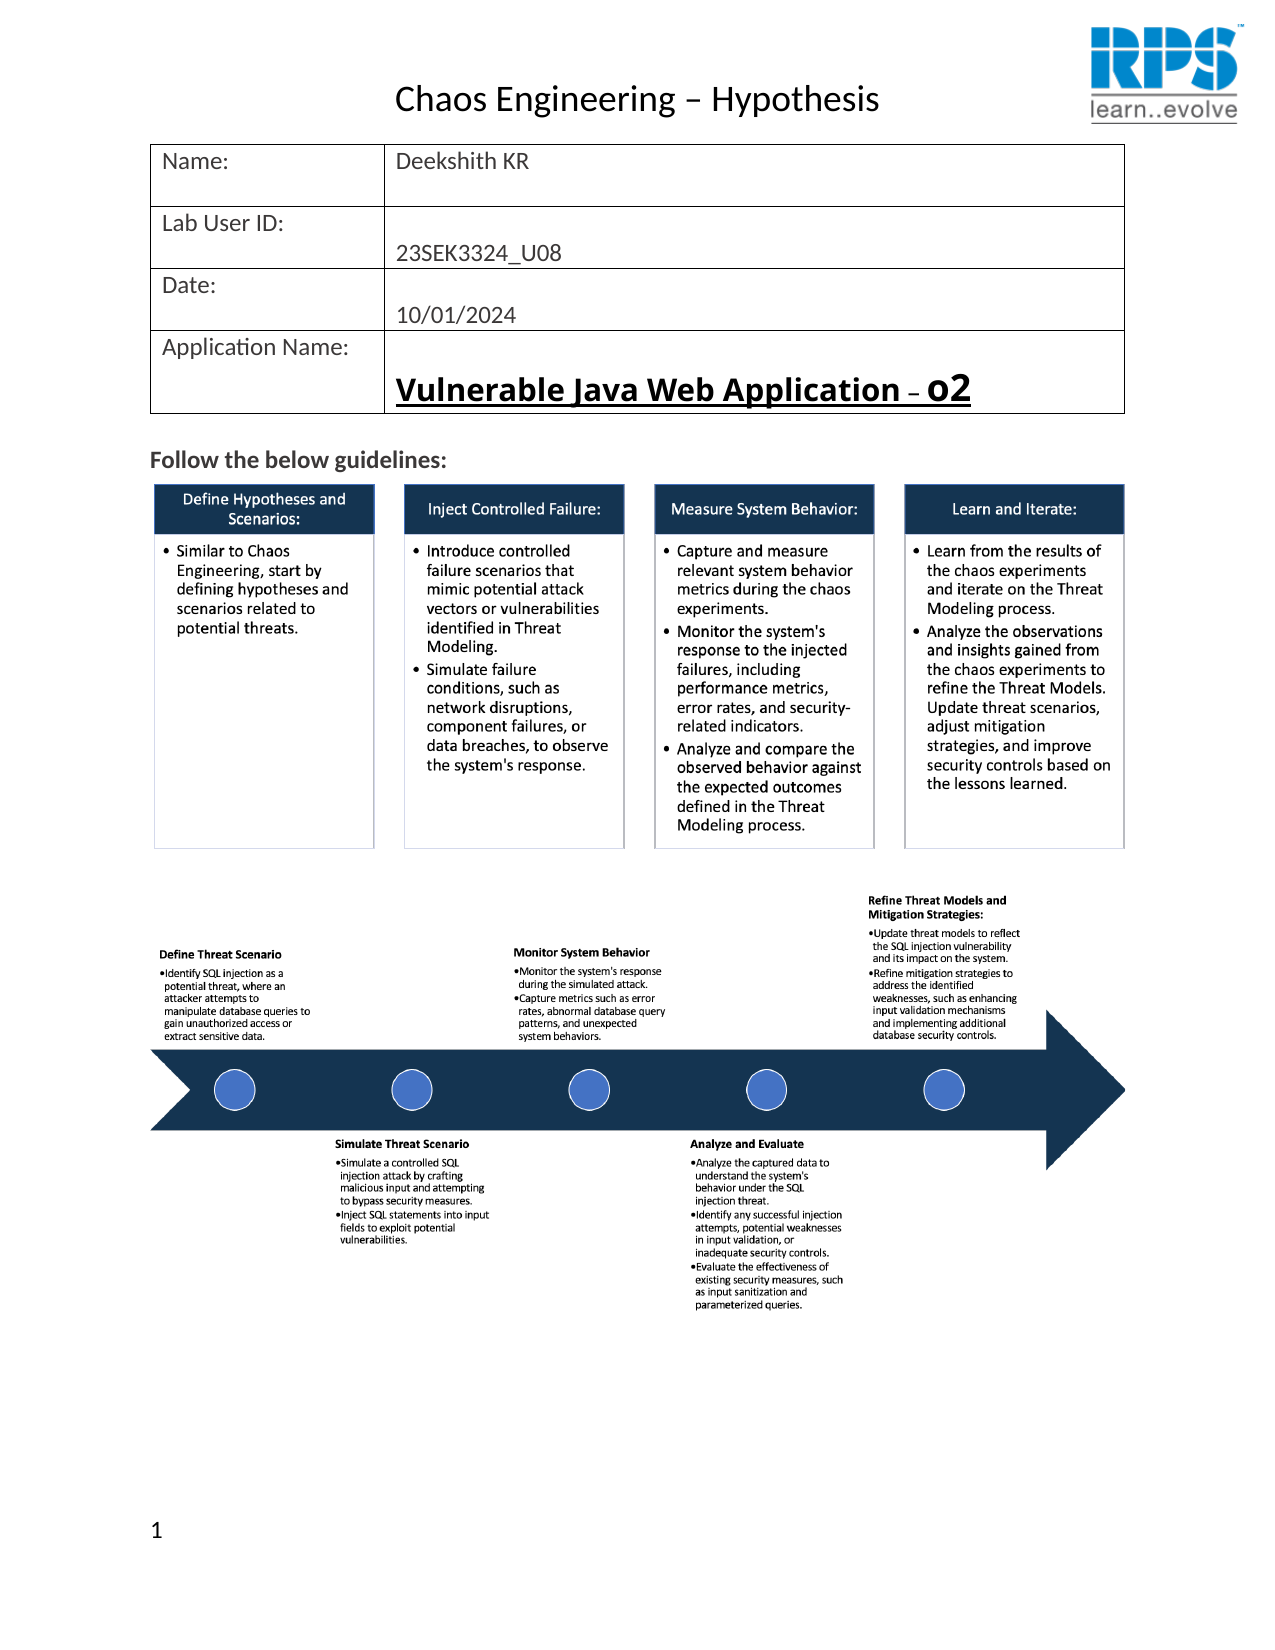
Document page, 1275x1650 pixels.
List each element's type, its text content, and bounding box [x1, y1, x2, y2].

table_header Deekshith KR [385, 145, 1124, 206]
table_cell 10/01/2024 [385, 269, 1124, 330]
table_cell Application Name: [151, 331, 384, 413]
picture [1091, 24, 1245, 124]
table_cell Date: [151, 269, 384, 330]
table_cell Vulnerable Java Web Application – o2 [385, 331, 1124, 413]
picture [150, 475, 1125, 859]
table_cell Lab User ID: [151, 207, 384, 268]
table_header Name: [151, 145, 384, 206]
picture [150, 888, 1125, 1319]
text Follow the below guidelines: [150, 444, 1125, 475]
table_cell 23SEK3324_U08 [385, 207, 1124, 268]
